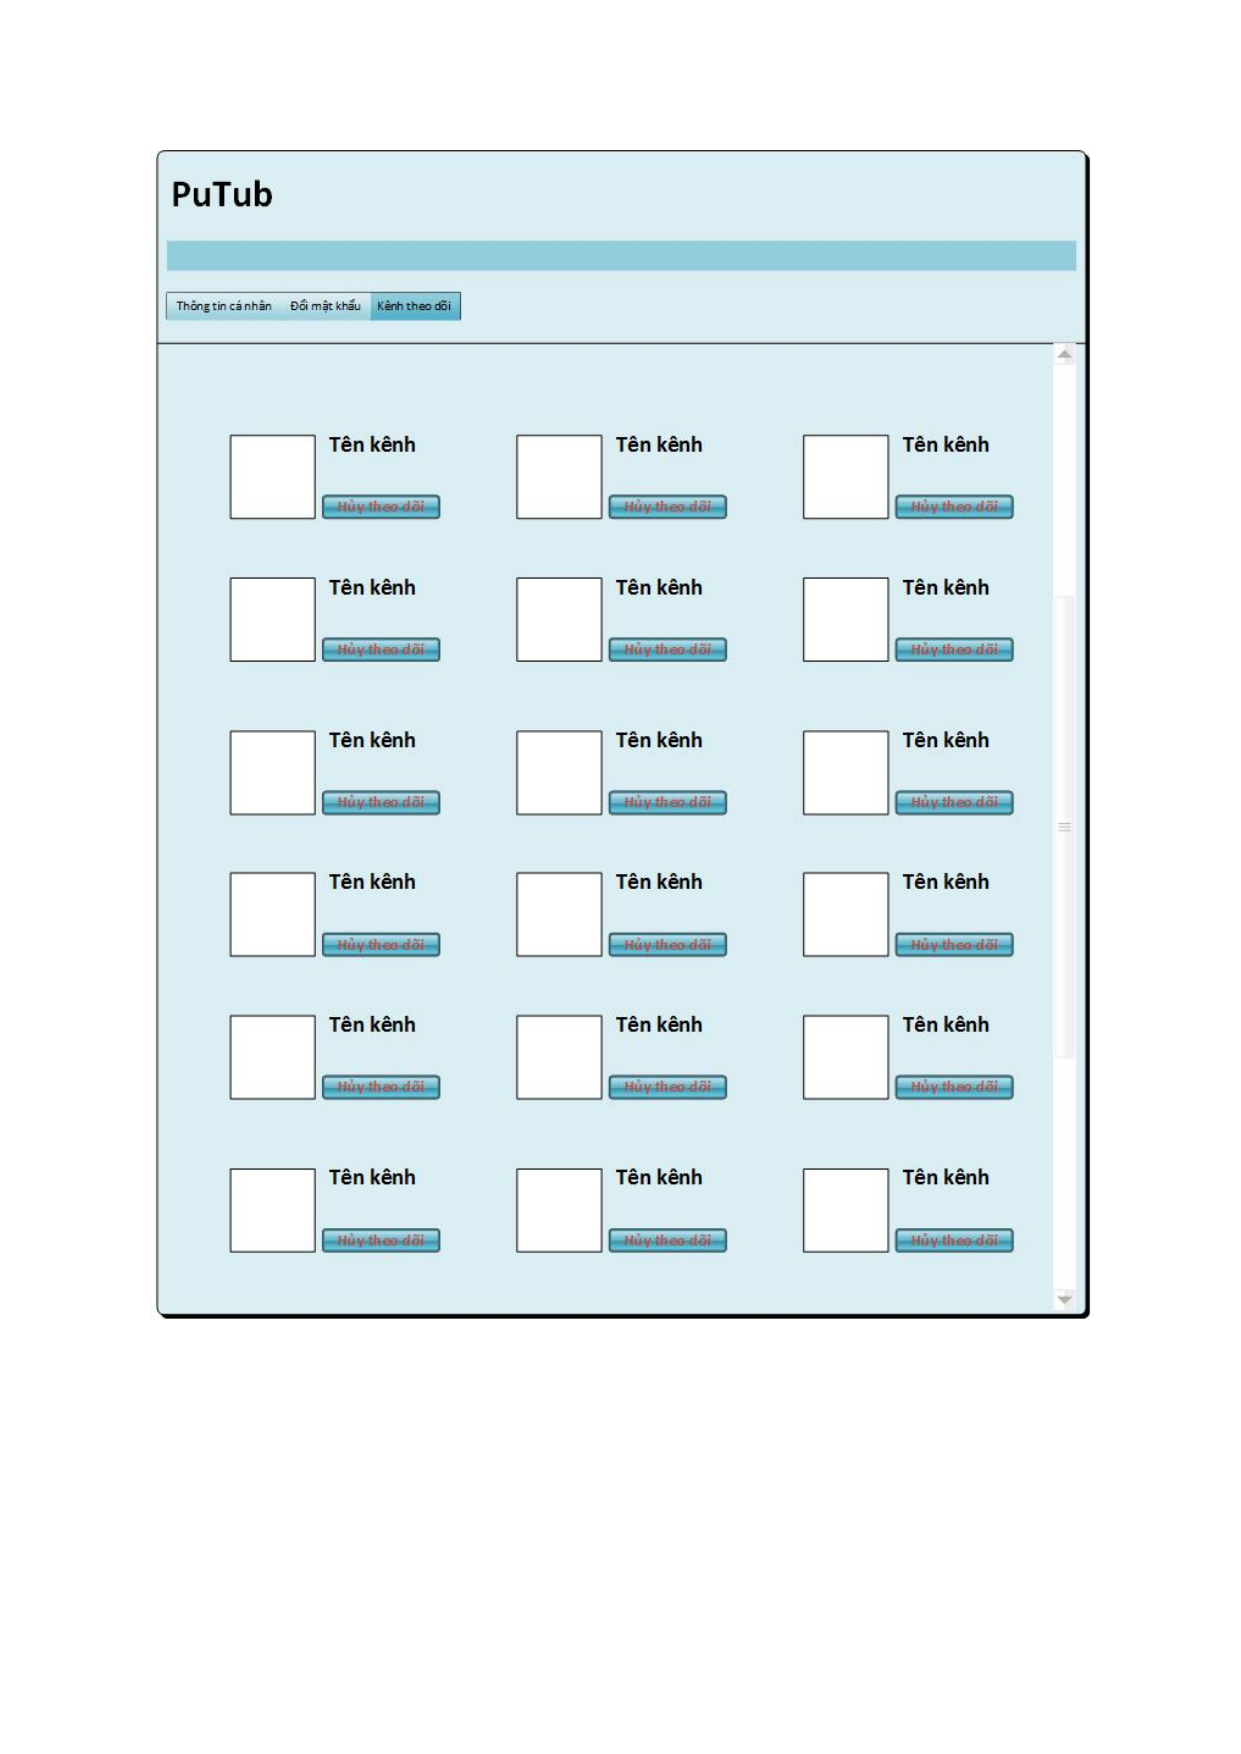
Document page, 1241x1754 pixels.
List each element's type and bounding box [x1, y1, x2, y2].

picture [150, 150, 1091, 1320]
